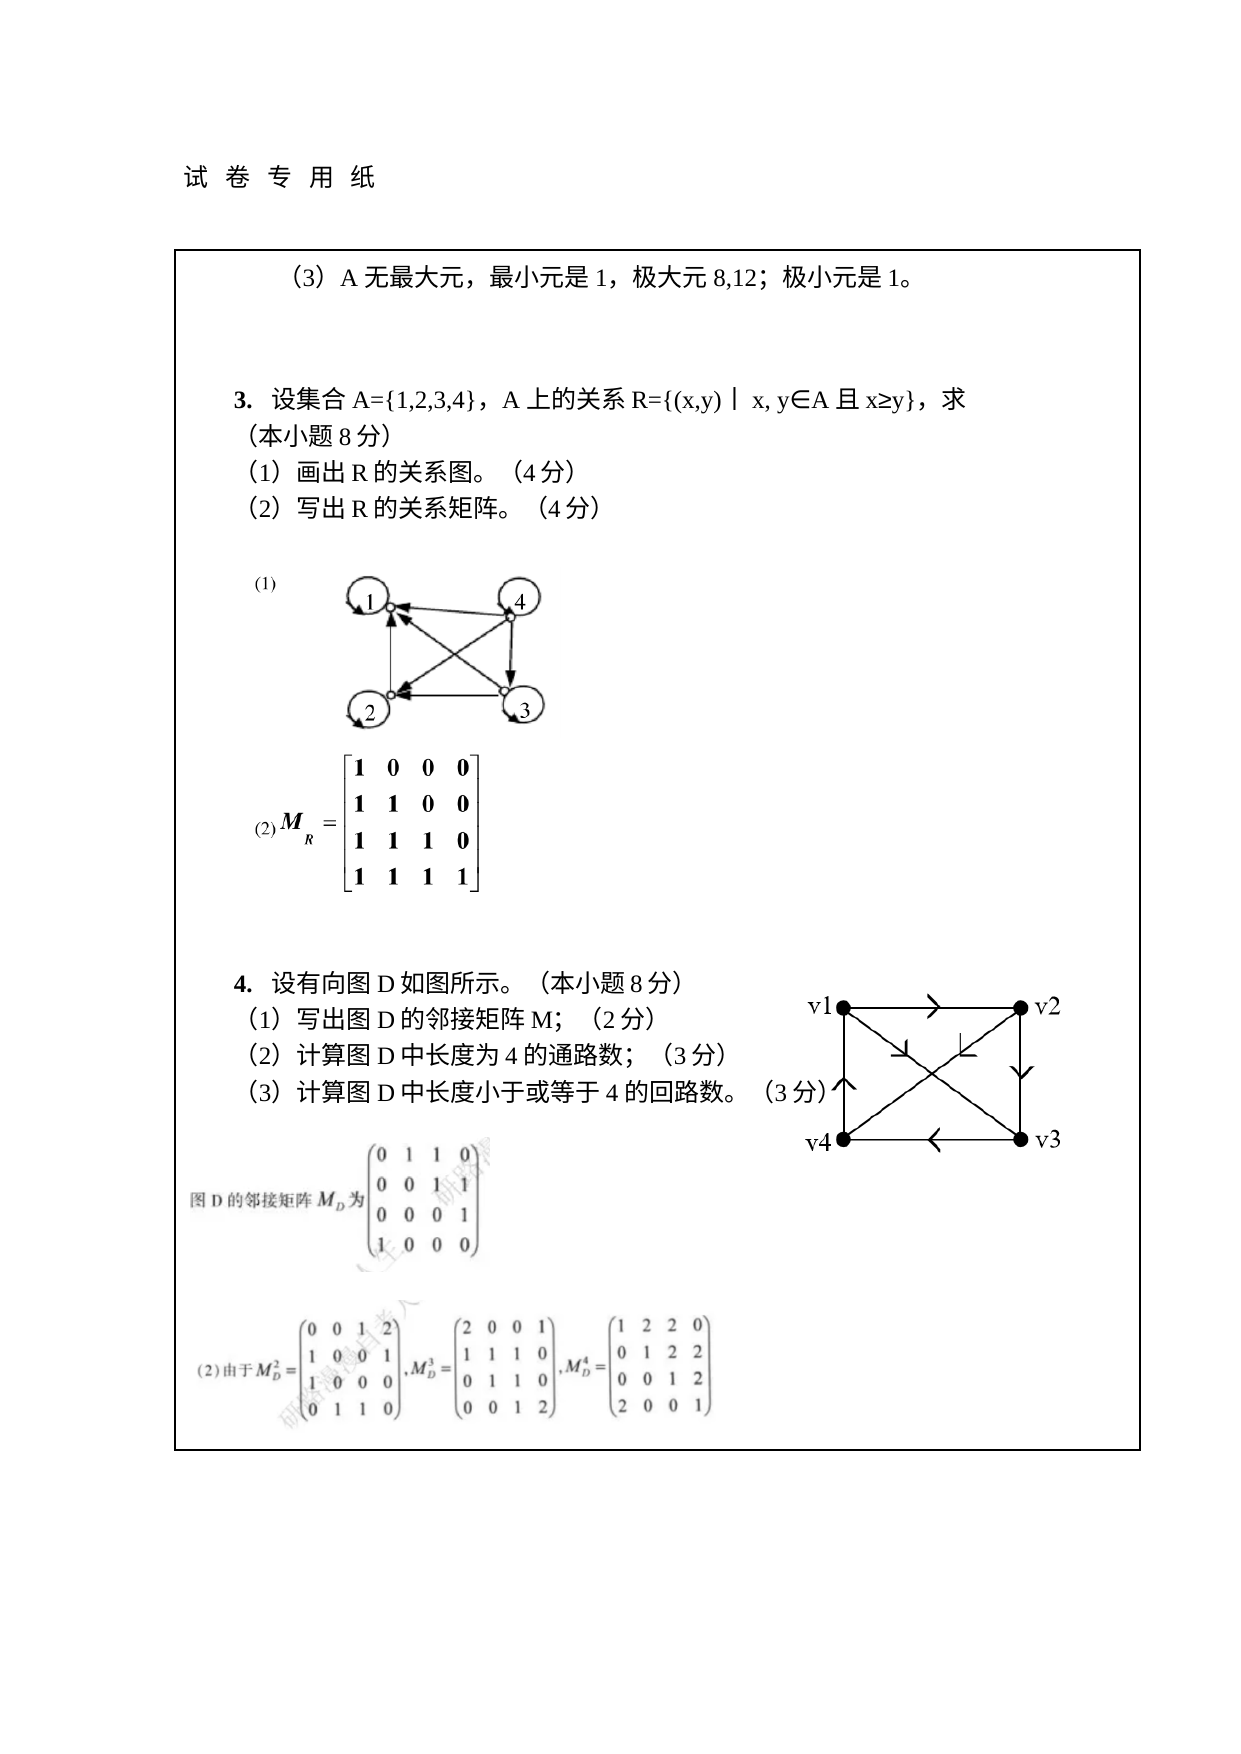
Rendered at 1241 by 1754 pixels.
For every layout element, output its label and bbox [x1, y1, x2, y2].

picture [233, 553, 616, 906]
picture [190, 1300, 726, 1433]
picture [791, 982, 1085, 1165]
picture [190, 1137, 490, 1272]
